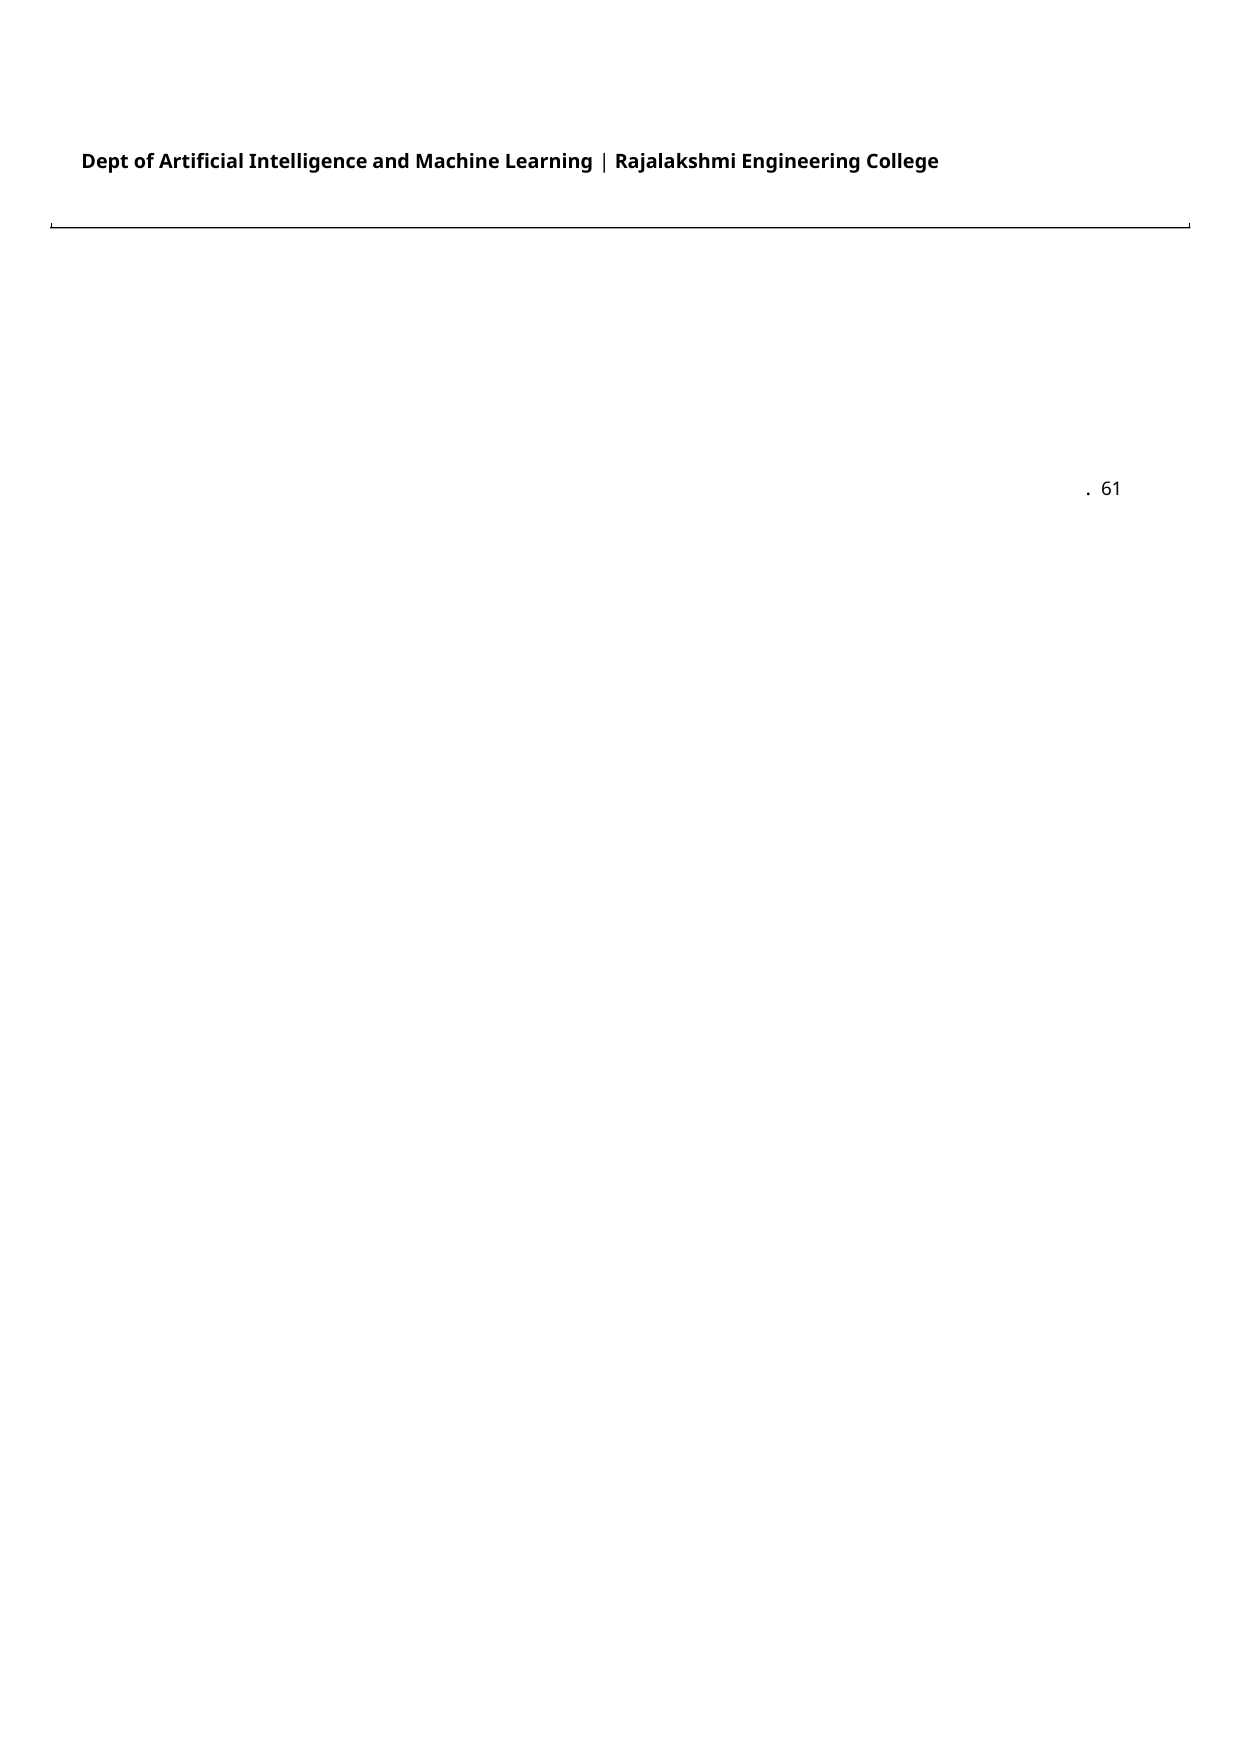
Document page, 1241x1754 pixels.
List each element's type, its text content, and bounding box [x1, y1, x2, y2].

text . 61 [1085, 473, 1125, 502]
text Dept of Artificial Intelligence and Machine Learning | Rajalakshmi Engineering College [81, 147, 1037, 174]
